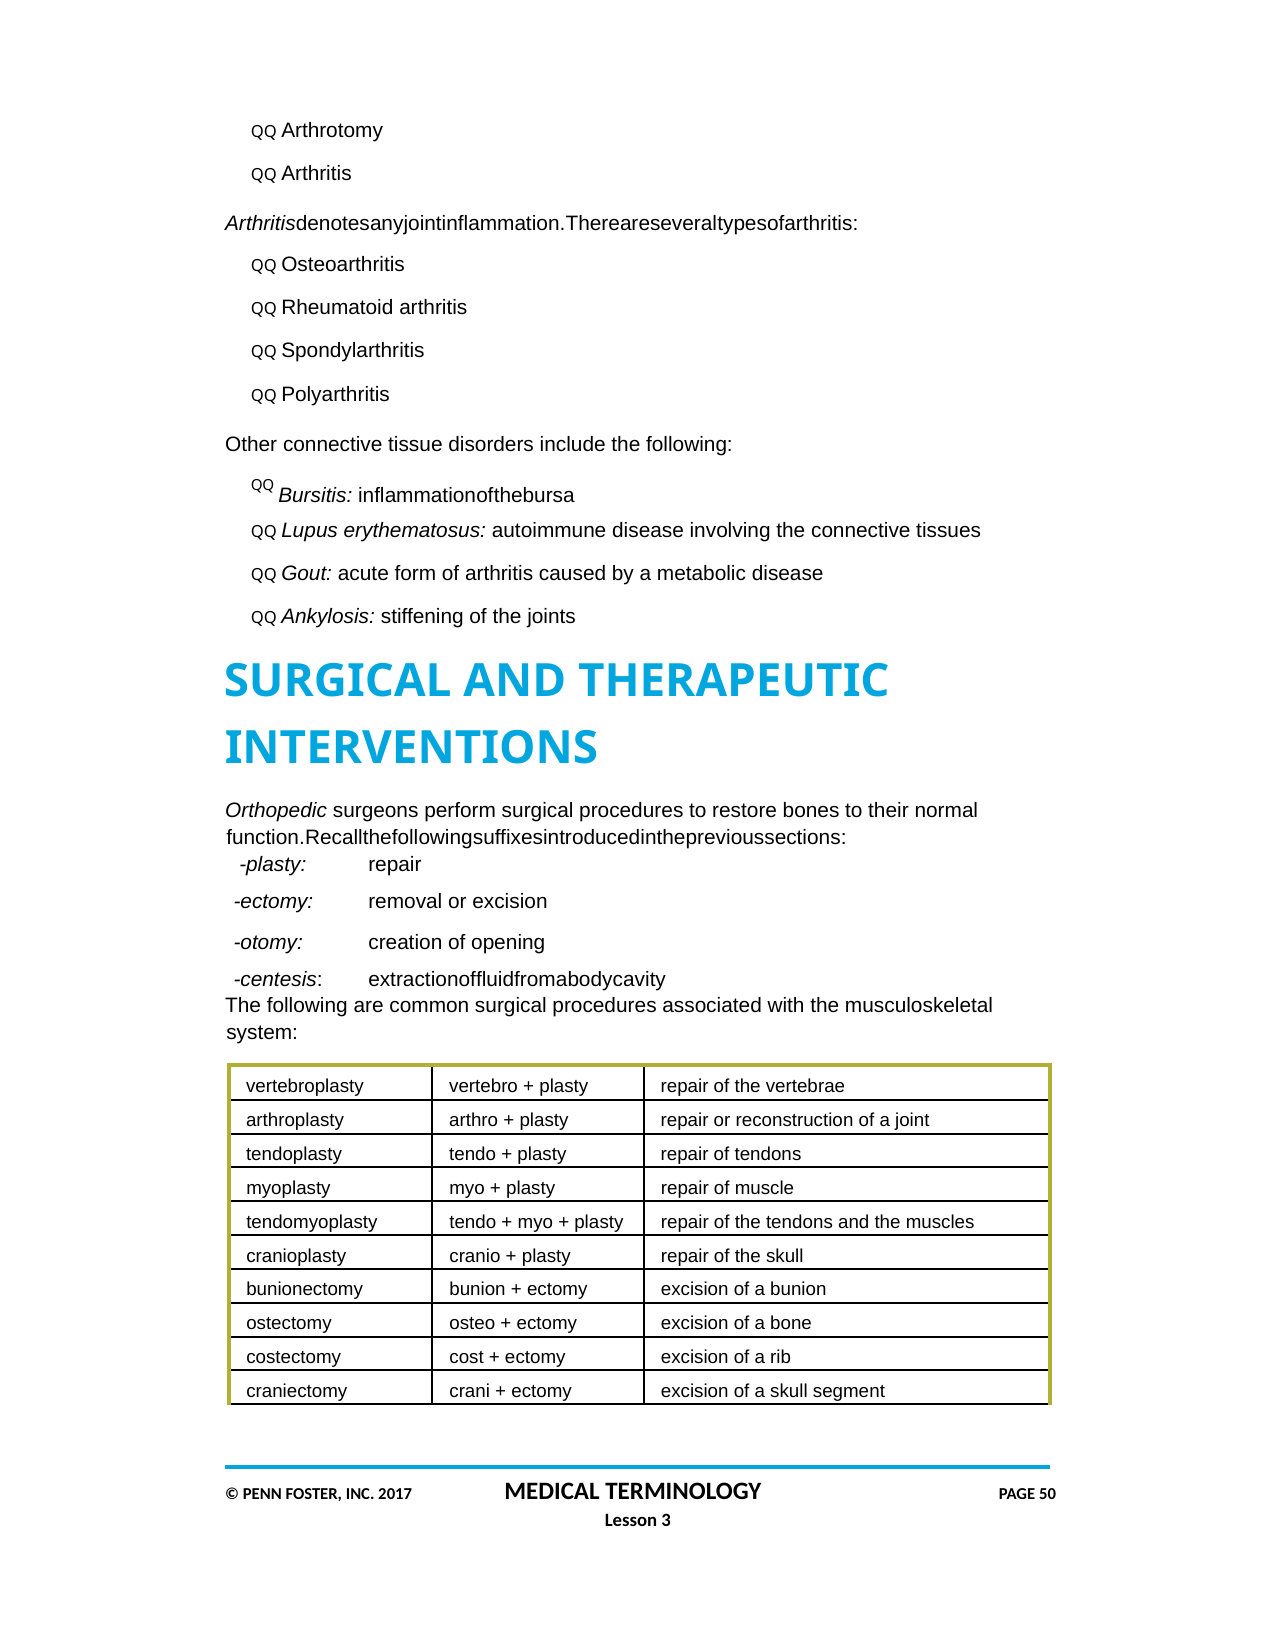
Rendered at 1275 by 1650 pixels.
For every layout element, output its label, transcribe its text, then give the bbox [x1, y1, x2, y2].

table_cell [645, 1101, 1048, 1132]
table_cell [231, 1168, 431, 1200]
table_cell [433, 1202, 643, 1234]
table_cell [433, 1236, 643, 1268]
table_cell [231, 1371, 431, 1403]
text QQ Ankylosis: stiffening of the joints [251, 604, 1055, 629]
subtitle SURGICAL AND THERAPEUTIC INTERVENTIONS [223, 648, 1056, 777]
text QQ Arthritis [251, 161, 1055, 185]
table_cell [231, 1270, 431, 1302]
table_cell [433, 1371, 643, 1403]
text QQ Rheumatoid arthritis [251, 295, 1055, 319]
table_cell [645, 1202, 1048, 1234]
text QQ Spondylarthritis [251, 338, 1055, 362]
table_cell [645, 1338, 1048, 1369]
text QQ Polyarthritis [251, 381, 1055, 406]
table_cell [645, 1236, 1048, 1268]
text QQ Osteoarthritis [251, 251, 1055, 276]
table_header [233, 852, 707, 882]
text QQ Arthrotomy [251, 117, 1055, 142]
text QQ Lupus erythematosus: autoimmune disease involving the connective tissues [251, 518, 1055, 542]
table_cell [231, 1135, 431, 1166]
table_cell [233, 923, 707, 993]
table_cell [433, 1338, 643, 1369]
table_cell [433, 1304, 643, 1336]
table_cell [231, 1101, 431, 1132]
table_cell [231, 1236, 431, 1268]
text The following are common surgical procedures associated with the musculoskeletal system: [225, 993, 1055, 1044]
text QQ Gout: acute form of arthritis caused by a metabolic disease [251, 561, 1055, 585]
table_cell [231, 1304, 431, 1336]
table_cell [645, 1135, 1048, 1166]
text Orthopedic surgeons perform surgical procedures to restore bones to their normal function.­Recall­the­following­suffixes­introduced­in­the­previous­sections: [225, 798, 1055, 849]
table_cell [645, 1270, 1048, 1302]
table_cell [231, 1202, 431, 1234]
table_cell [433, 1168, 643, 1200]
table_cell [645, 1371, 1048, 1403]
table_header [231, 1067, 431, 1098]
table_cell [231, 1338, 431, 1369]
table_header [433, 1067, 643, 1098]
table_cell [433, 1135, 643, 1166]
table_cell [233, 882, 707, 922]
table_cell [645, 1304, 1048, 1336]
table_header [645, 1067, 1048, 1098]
text QQ Bursitis: inflammation­of­the­bursa [251, 474, 1056, 510]
text Other connective tissue disorders include the following: [225, 432, 1055, 456]
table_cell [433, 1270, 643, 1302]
text Arthritis­denotes­any­joint­inflammation.­There­are­several­types­of­arthritis: [225, 211, 1056, 235]
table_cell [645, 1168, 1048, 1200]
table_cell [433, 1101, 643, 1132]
